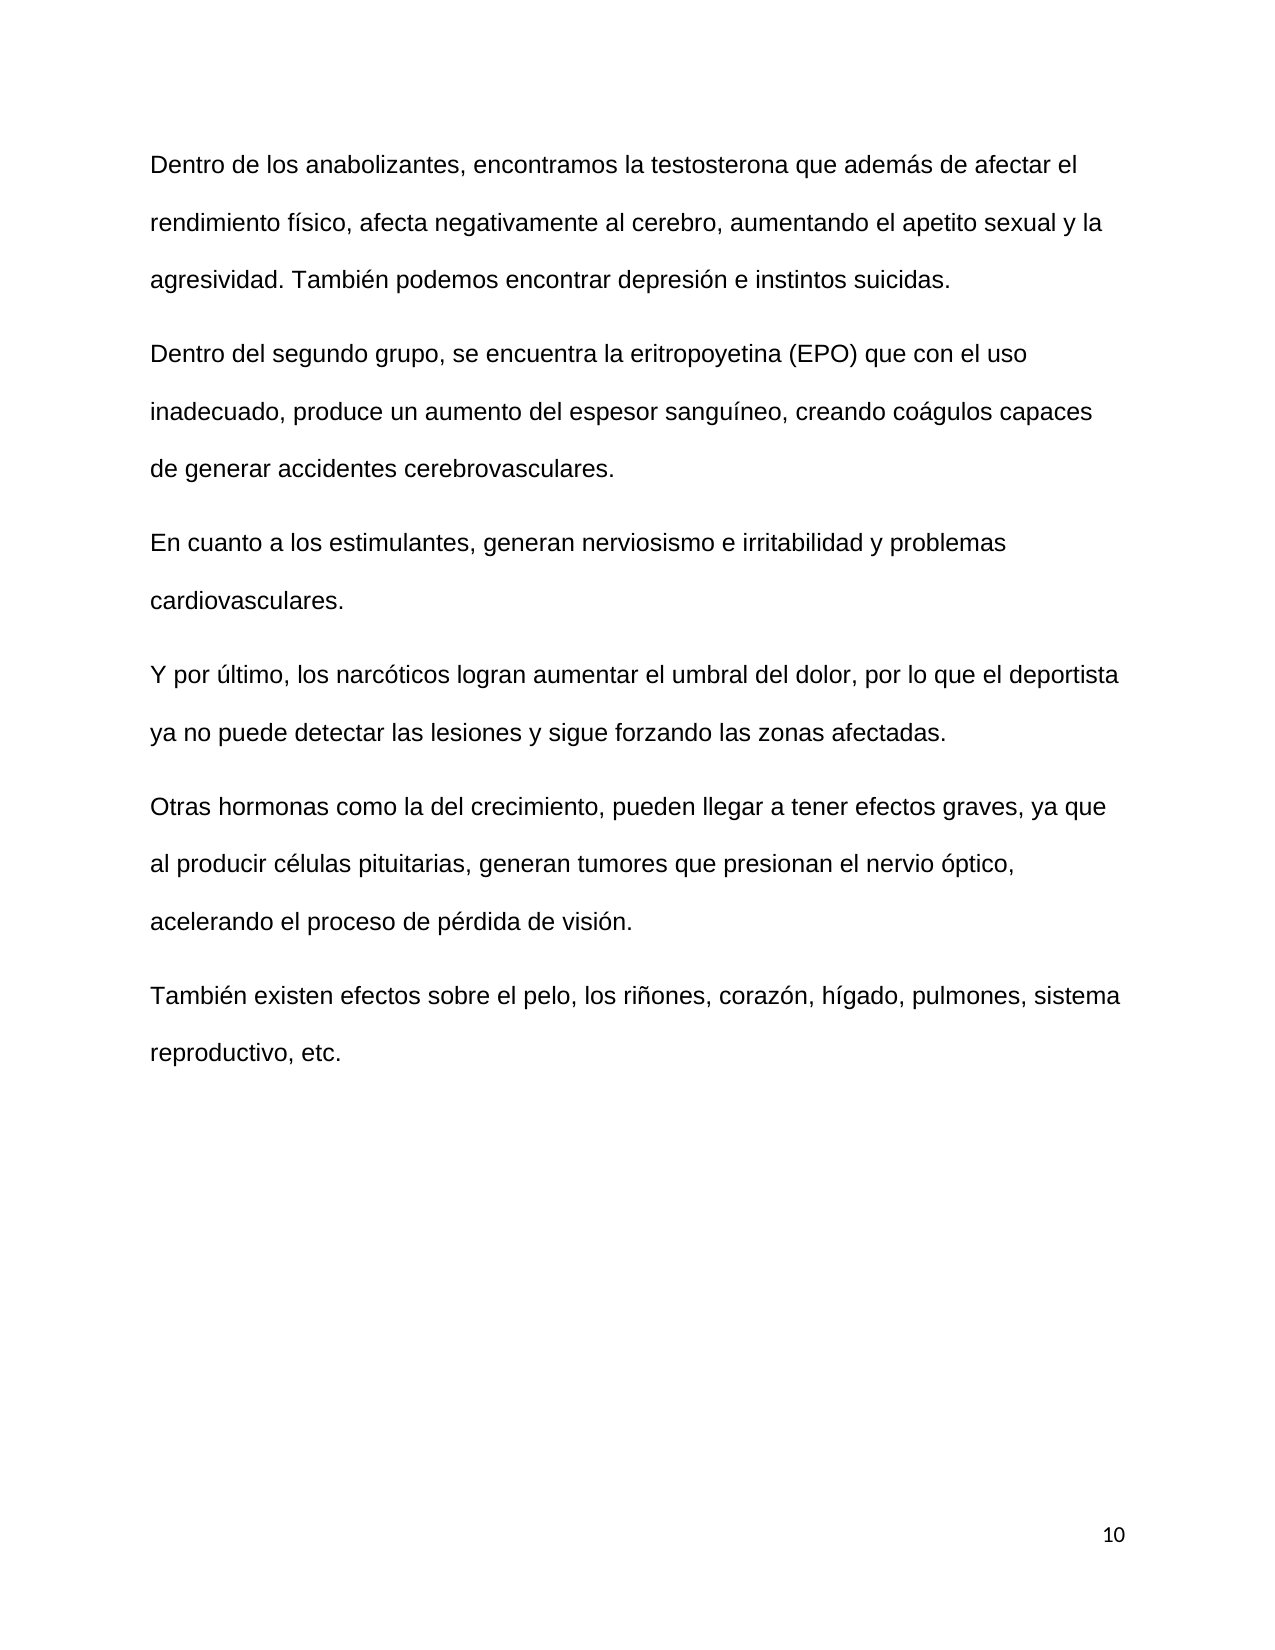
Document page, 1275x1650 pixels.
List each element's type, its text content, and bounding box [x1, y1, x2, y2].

text Y por último, los narcóticos logran aumentar el umbral del dolor, por lo que el deportista ya no puede detectar las lesiones y sigue forzando las zonas afectadas. [150, 660, 1125, 746]
text En cuanto a los estimulantes, generan nerviosismo e irritabilidad y problemas cardiovasculares. [150, 528, 1125, 614]
text Dentro de los anabolizantes, encontramos la testosterona que además de afectar el rendimiento físico, afecta negativamente al cerebro, aumentando el apetito sexual y la agresividad. También podemos encontrar depresión e instintos suicidas. [150, 150, 1125, 294]
text Otras hormonas como la del crecimiento, pueden llegar a tener efectos graves, ya que al producir células pituitarias, generan tumores que presionan el nervio óptico, acelerando el proceso de pérdida de visión. [150, 792, 1125, 935]
text Dentro del segundo grupo, se encuentra la eritropoyetina (EPO) que con el uso inadecuado, produce un aumento del espesor sanguíneo, creando coágulos capaces de generar accidentes cerebrovasculares. [150, 339, 1125, 483]
text También existen efectos sobre el pelo, los riñones, corazón, hígado, pulmones, sistema reproductivo, etc. [150, 981, 1125, 1067]
